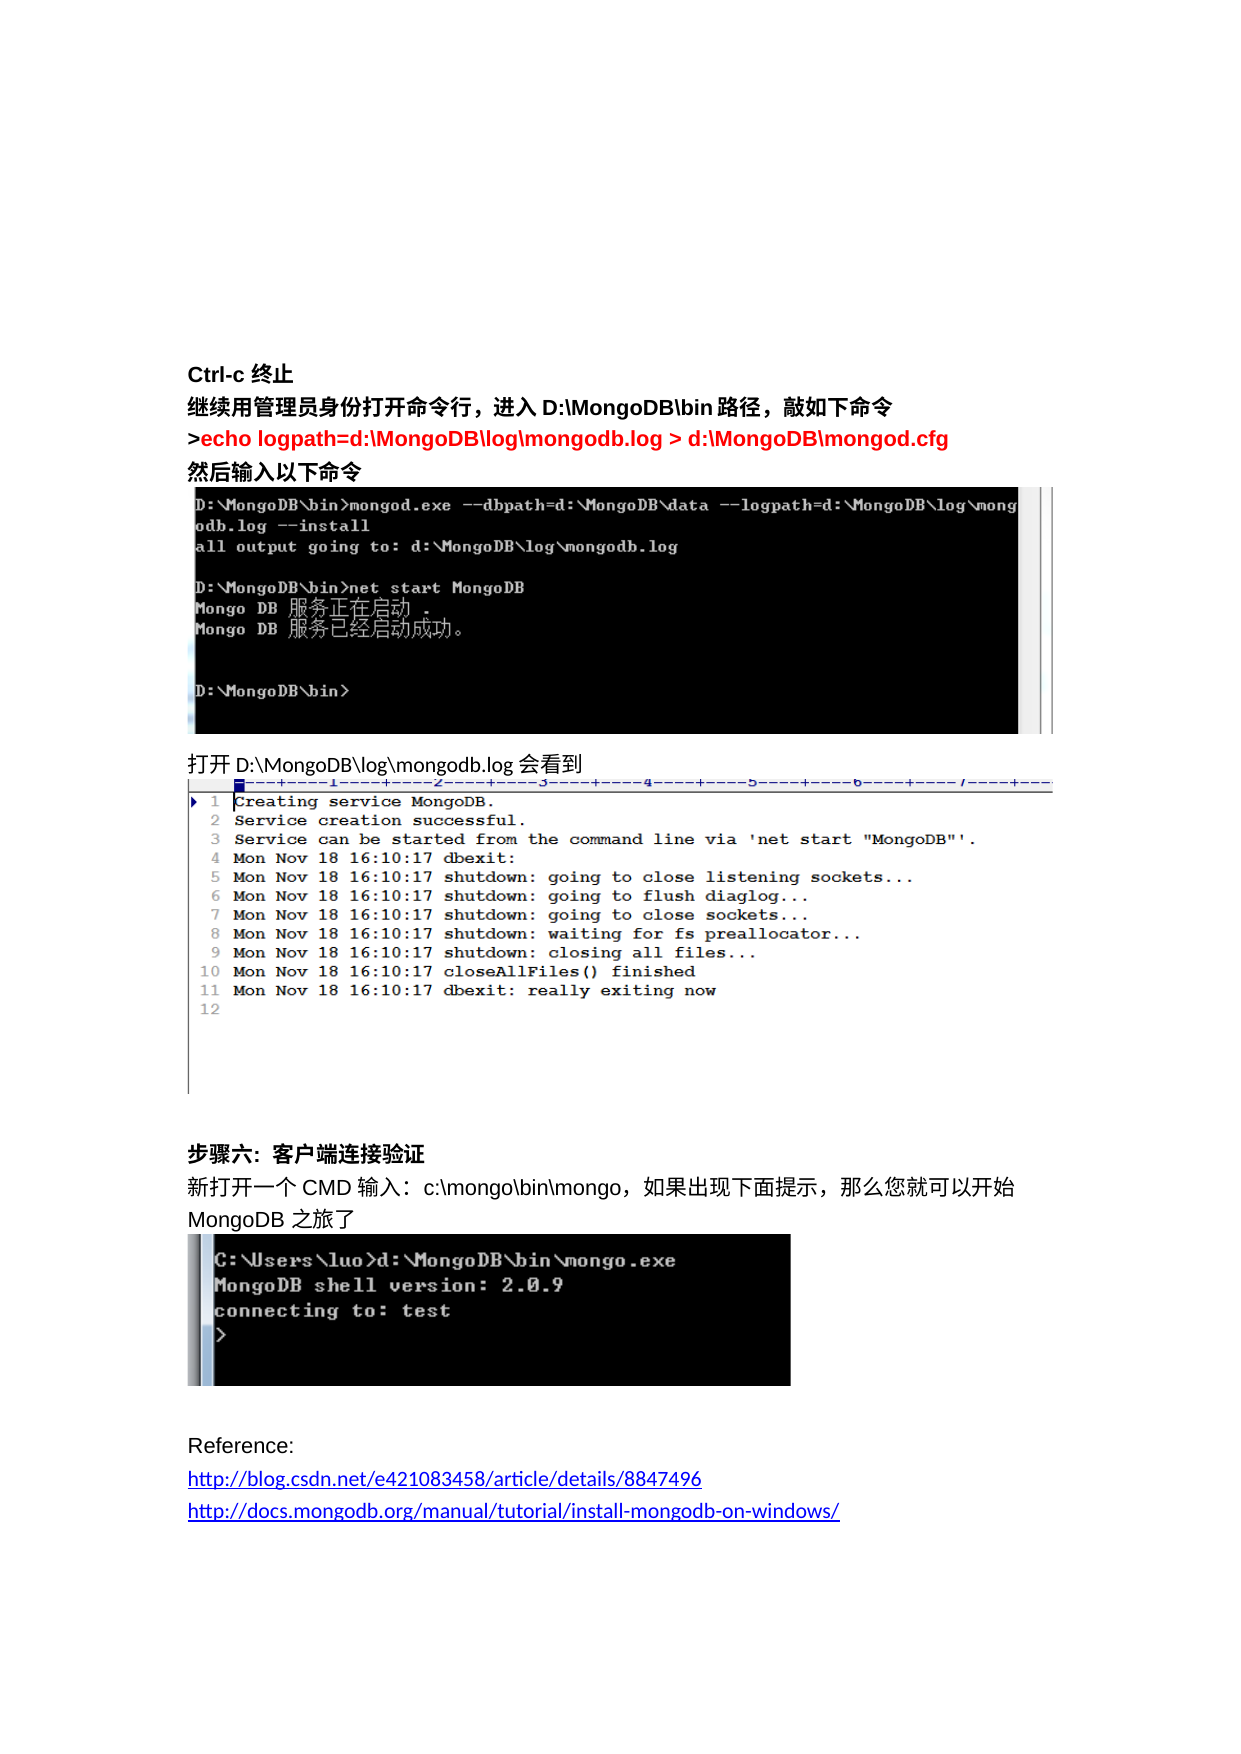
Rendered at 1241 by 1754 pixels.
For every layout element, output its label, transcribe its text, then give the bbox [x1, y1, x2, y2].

text 继续用管理员身份打开命令行，进入D:\MongoDB\bin路径，敲如下命令 [187, 389, 1053, 422]
text >echo logpath=d:\MongoDB\log\mongodb.log > d:\MongoDB\mongod.cfg [187, 422, 1053, 454]
text Ctrl-c 终止 [187, 357, 1053, 389]
picture [187, 779, 1053, 1094]
text http://docs.mongodb.org/manual/tutorial/install-mongodb-on-windows/ [187, 1494, 1053, 1527]
picture [187, 1234, 791, 1386]
text 然后输入以下命令 [187, 454, 1053, 487]
picture [187, 487, 1053, 734]
text http://blog.csdn.net/e421083458/article/details/8847496 [187, 1462, 1053, 1494]
text 步骤六: 客户端连接验证 新打开一个 CMD 输入：c:\mongo\bin\mongo，如果出现下面提示，那么您就可以开始 MongoDB 之旅了 [187, 1137, 1053, 1234]
text 打开D:\MongoDB\log\mongodb.log会看到 [187, 747, 1053, 779]
text Reference: [187, 1429, 1053, 1462]
